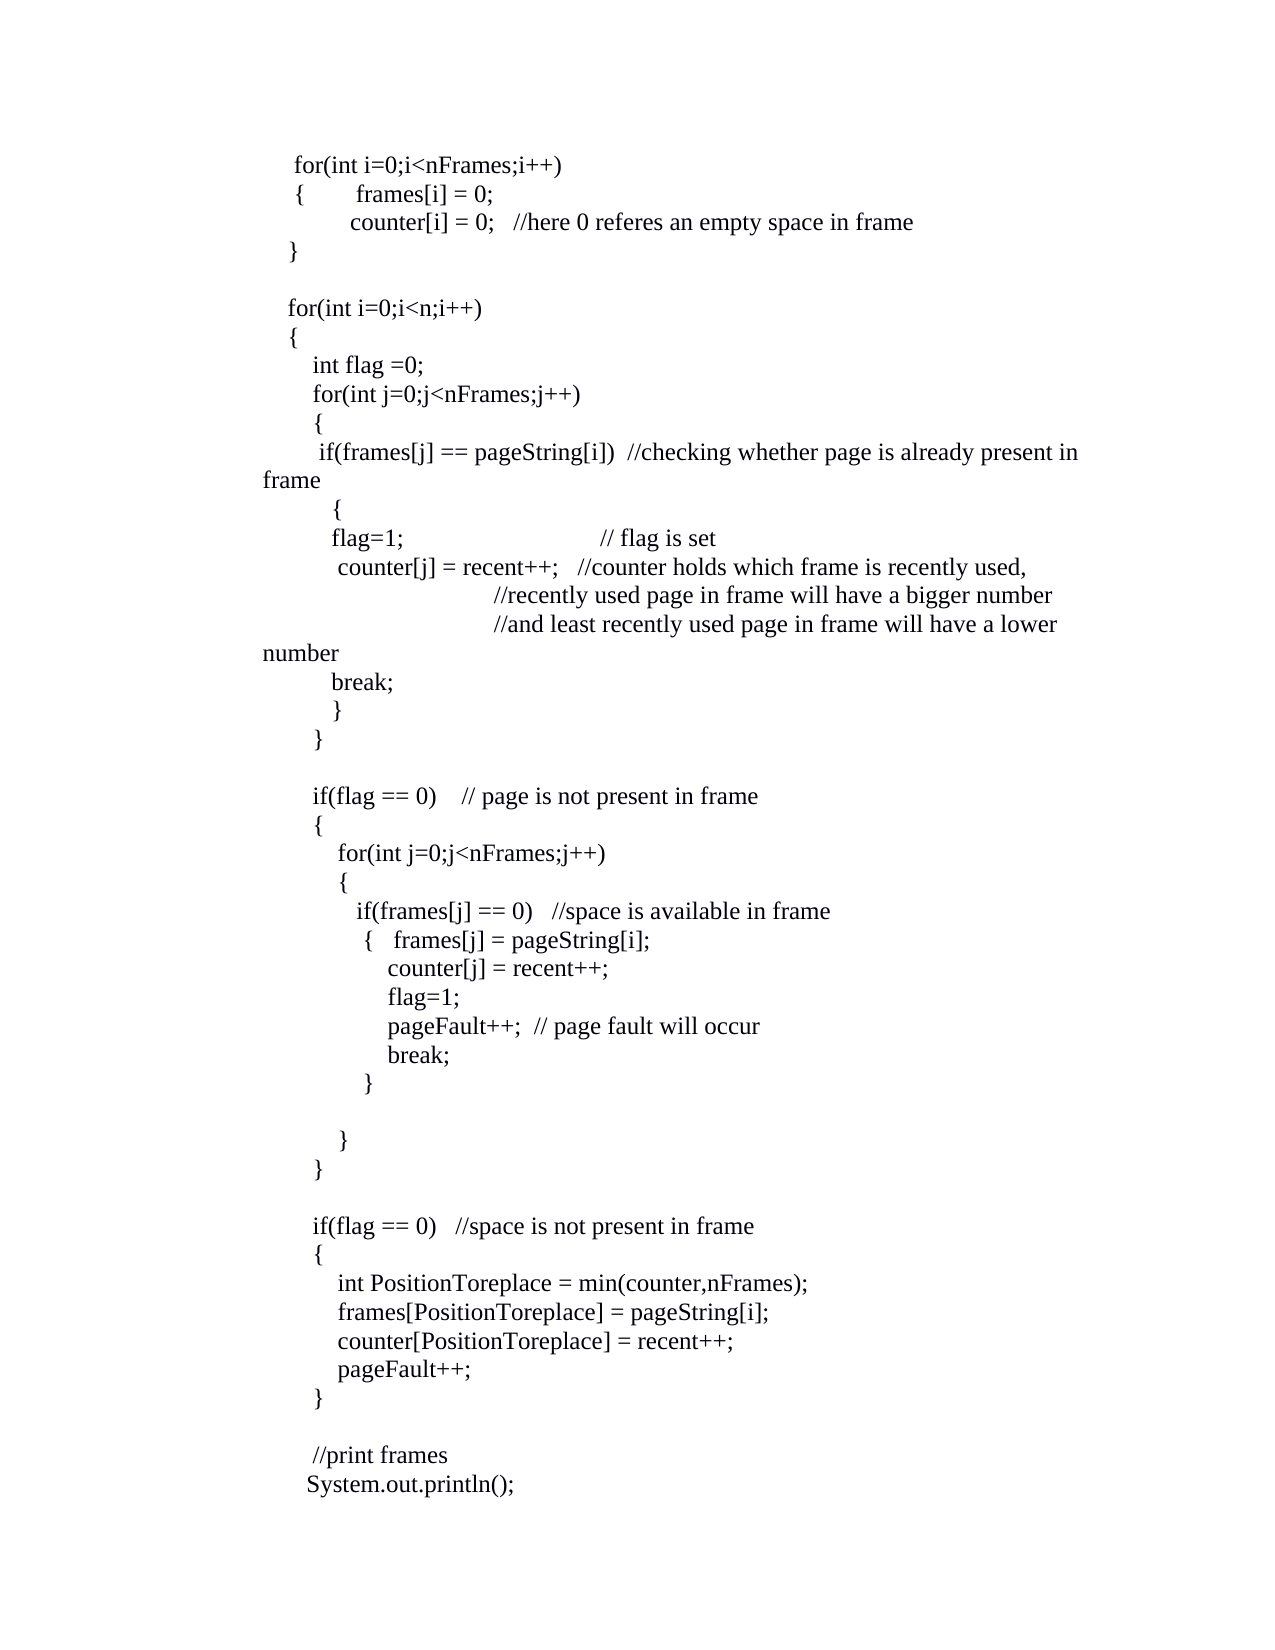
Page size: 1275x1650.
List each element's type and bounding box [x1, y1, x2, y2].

table_cell [139, 150, 1125, 1498]
